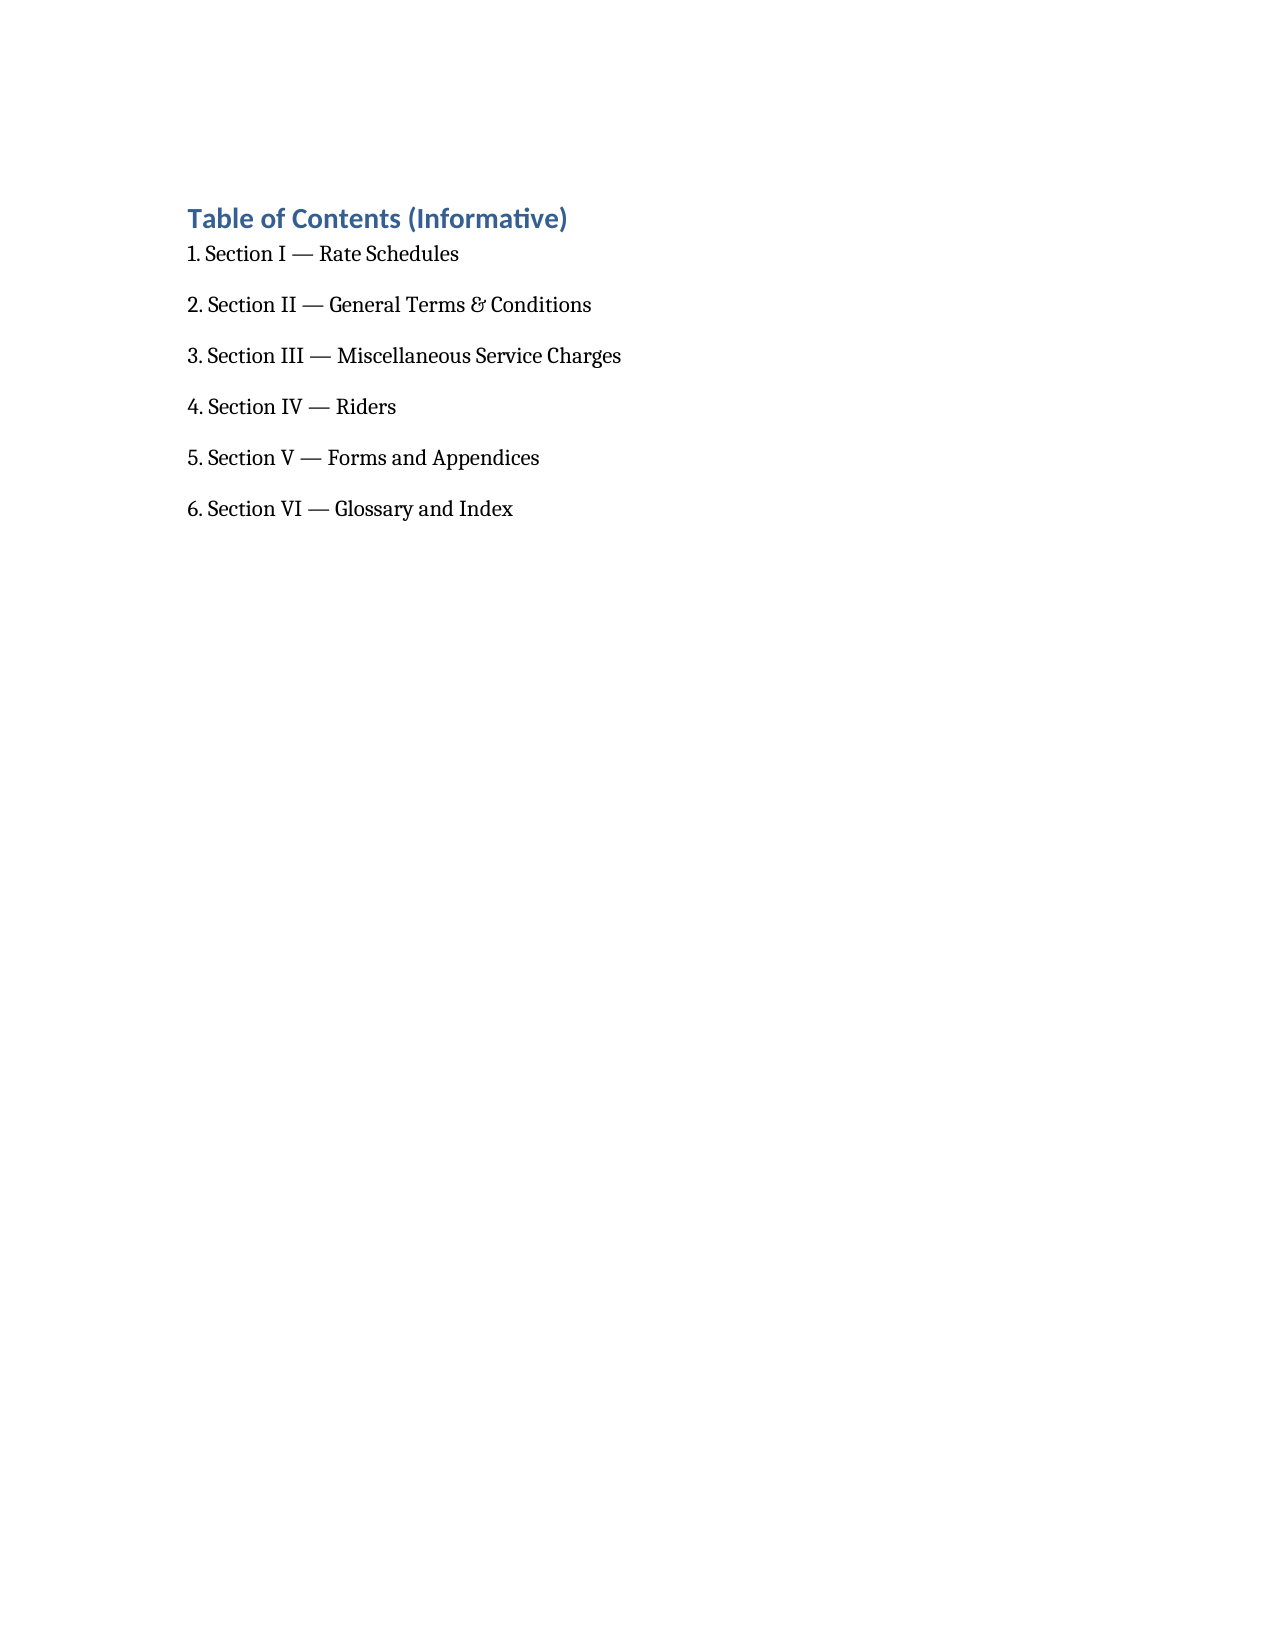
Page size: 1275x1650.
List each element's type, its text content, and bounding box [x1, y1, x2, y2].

text 3. Section III — Miscellaneous Service Charges [187, 343, 1087, 369]
text 5. Section V — Forms and Appendices [187, 445, 1087, 471]
text 4. Section IV — Riders [187, 394, 1087, 420]
text 6. Section VI — Glossary and Index [187, 496, 1087, 522]
subtitle Table of Contents (Informative) [187, 200, 1087, 236]
text 2. Section II — General Terms & Conditions [187, 292, 1087, 318]
text 1. Section I — Rate Schedules [187, 241, 1087, 267]
